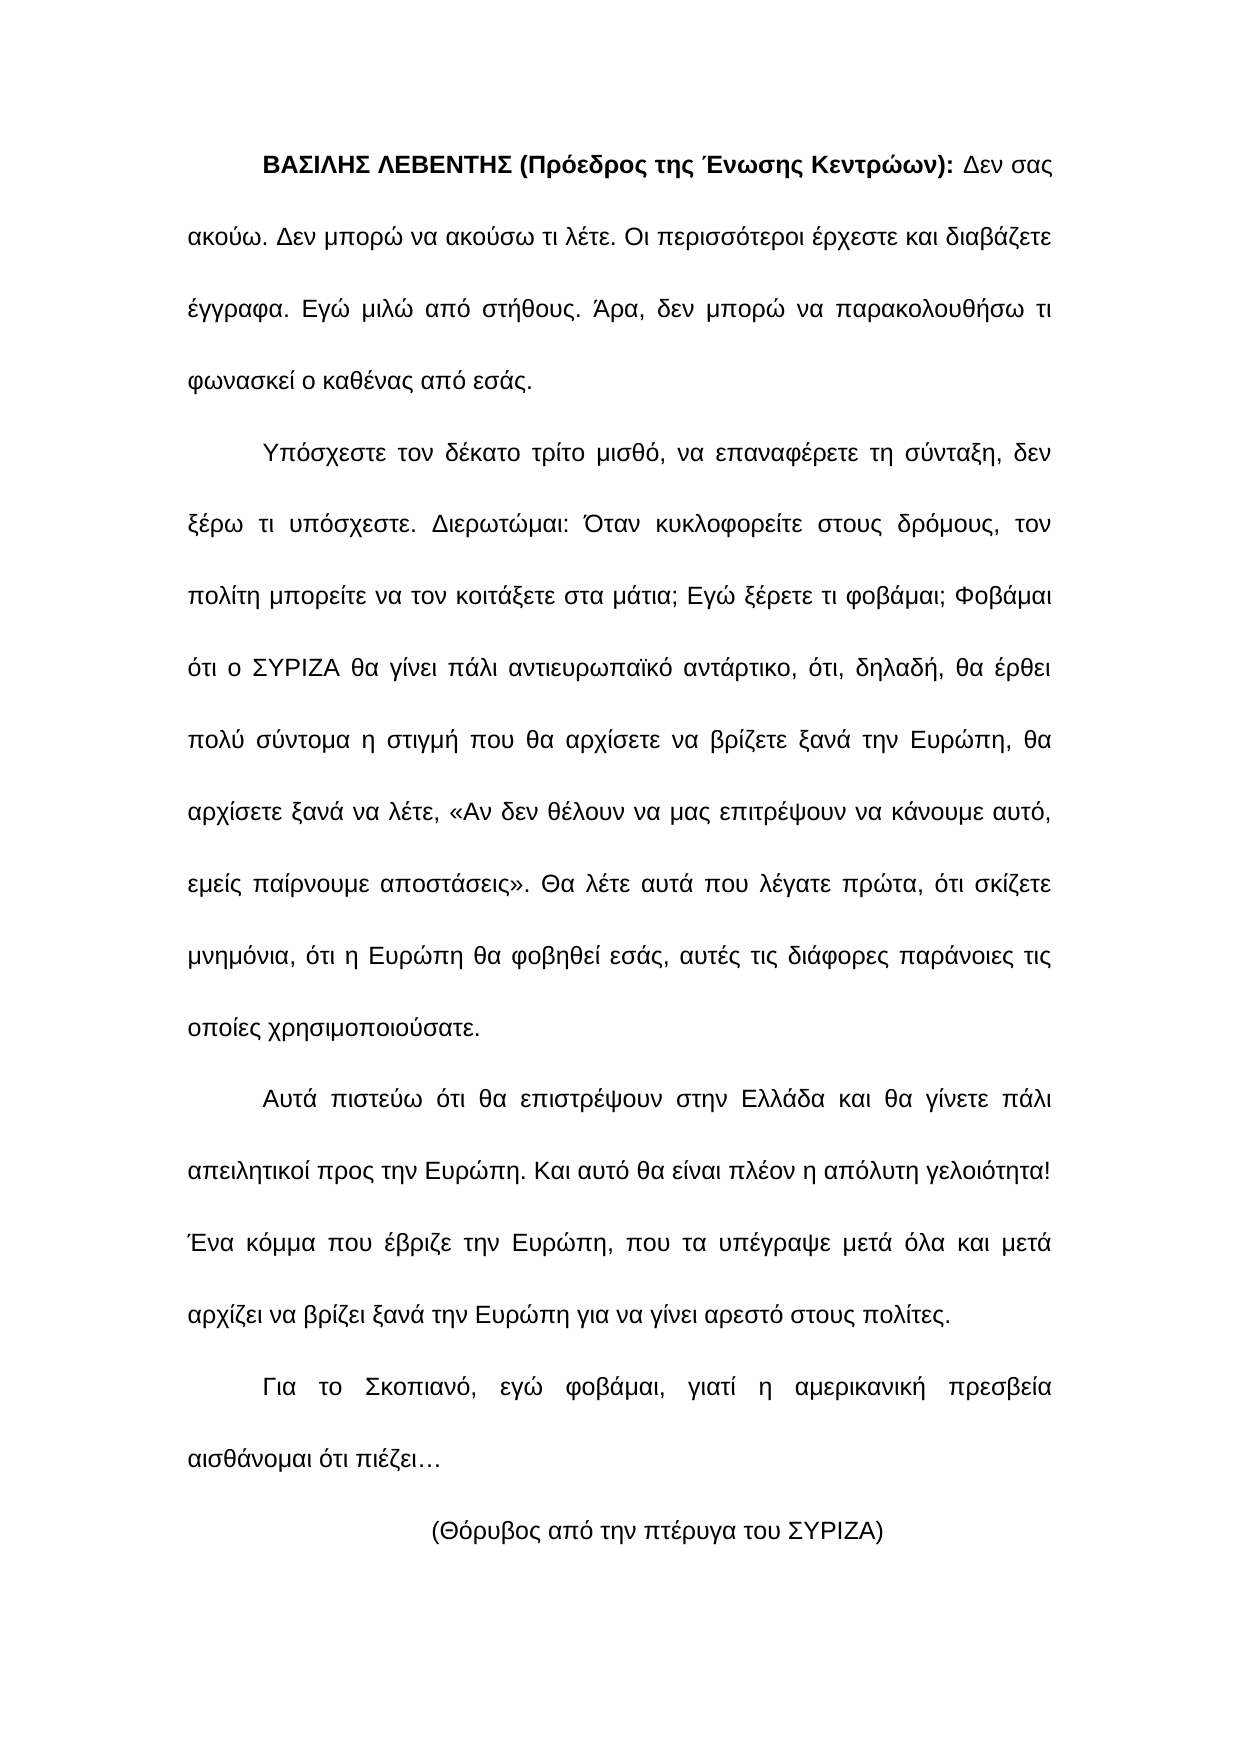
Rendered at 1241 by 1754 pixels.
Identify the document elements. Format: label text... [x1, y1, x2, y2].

text Υπόσχεστε τον δέκατο τρίτο μισθό, να επαναφέρετε τη σύνταξη, δεν ξέρω τι υπόσχεστε. Διερωτώμαι: Όταν κυκλοφορείτε στους δρόμους, τον πολίτη μπορείτε να τον κοιτάξετε στα μάτια; Εγώ ξέρετε τι φοβάμαι; Φοβάμαι ότι ο ΣΥΡΙΖΑ θα γίνει πάλι αντιευρωπαϊκό αντάρτικο, ότι, δηλαδή, θα έρθει πολύ σύντομα η στιγμή που θα αρχίσετε να βρίζετε ξανά την Ευρώπη, θα αρχίσετε ξανά να λέτε, «Αν δεν θέλουν να μας επιτρέψουν να κάνουμε αυτό, εμείς παίρνουμε αποστάσεις». Θα λέτε αυτά που λέγατε πρώτα, ότι σκίζετε μνημόνια, ότι η Ευρώπη θα φοβηθεί εσάς, αυτές τις διάφορες παράνοιες τις οποίες χρησιμοποιούσατε. [187, 437, 1053, 1041]
text ΒΑΣΙΛΗΣ ΛΕΒΕΝΤΗΣ (Πρόεδρος της Ένωσης Κεντρώων): Δεν σας ακούω. Δεν μπορώ να ακούσω τι λέτε. Οι περισσότεροι έρχεστε και διαβάζετε έγγραφα. Εγώ μιλώ από στήθους. Άρα, δεν μπορώ να παρακολουθήσω τι φωνασκεί ο καθένας από εσάς. [187, 150, 1053, 394]
text (Θόρυβος από την πτέρυγα του ΣΥΡΙΖΑ) [187, 1516, 1053, 1544]
text Για το Σκοπιανό, εγώ φοβάμαι, γιατί η αμερικανική πρεσβεία αισθάνομαι ότι πιέζει… [187, 1372, 1053, 1472]
text Αυτά πιστεύω ότι θα επιστρέψουν στην Ελλάδα και θα γίνετε πάλι απειλητικοί προς την Ευρώπη. Και αυτό θα είναι πλέον η απόλυτη γελοιότητα! Ένα κόμμα που έβριζε την Ευρώπη, που τα υπέγραψε μετά όλα και μετά αρχίζει να βρίζει ξανά την Ευρώπη για να γίνει αρεστό στους πολίτες. [187, 1084, 1053, 1329]
